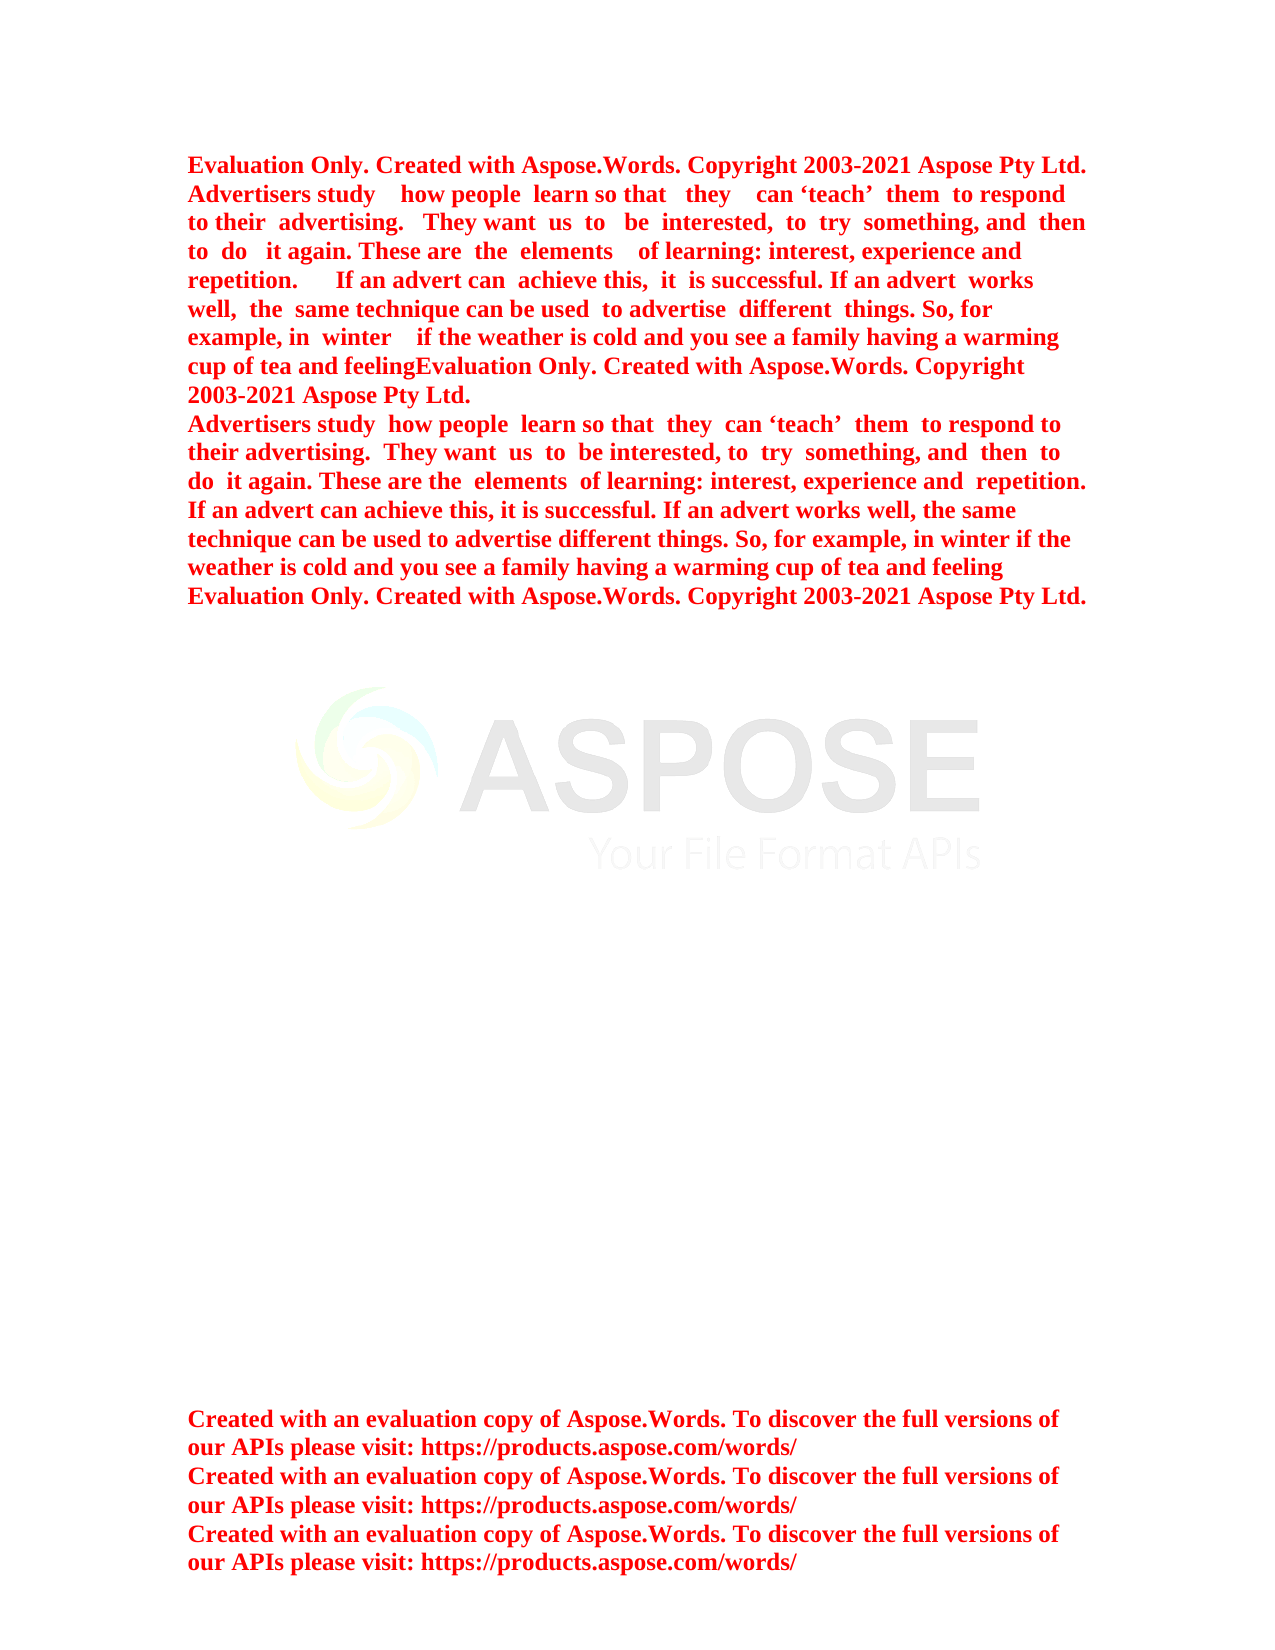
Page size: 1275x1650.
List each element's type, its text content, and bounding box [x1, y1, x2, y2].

text Advertisers study how people learn so that they can ‘teach’ them to respond to their advertising. They want us to be interested, to try something, and then to do it again. These are the elements of learning: interest, experience and repetition. If an advert can achieve this, it is successful. If an advert works well, the same technique can be used to advertise different things. So, for example, in winter if the weather is cold and you see a family having a warming cup of tea and feeling Evaluation Only. Created with Aspose.Words. Copyright 2003-2021 Aspose Pty Ltd. [187, 409, 1087, 610]
text Advertisers study how people learn so that they can ‘teach’ them to respond to their advertising. They want us to be interested, to try something, and then to do it again. These are the elements of learning: interest, experience and repetition. If an advert can achieve this, it is successful. If an advert works well, the same technique can be used to advertise different things. So, for example, in winter if the weather is cold and you see a family having a warming cup of tea and feelingEvaluation Only. Created with Aspose.Words. Copyright 2003-2021 Aspose Pty Ltd. [187, 179, 1087, 409]
text Evaluation Only. Created with Aspose.Words. Copyright 2003-2021 Aspose Pty Ltd. [187, 150, 1087, 179]
